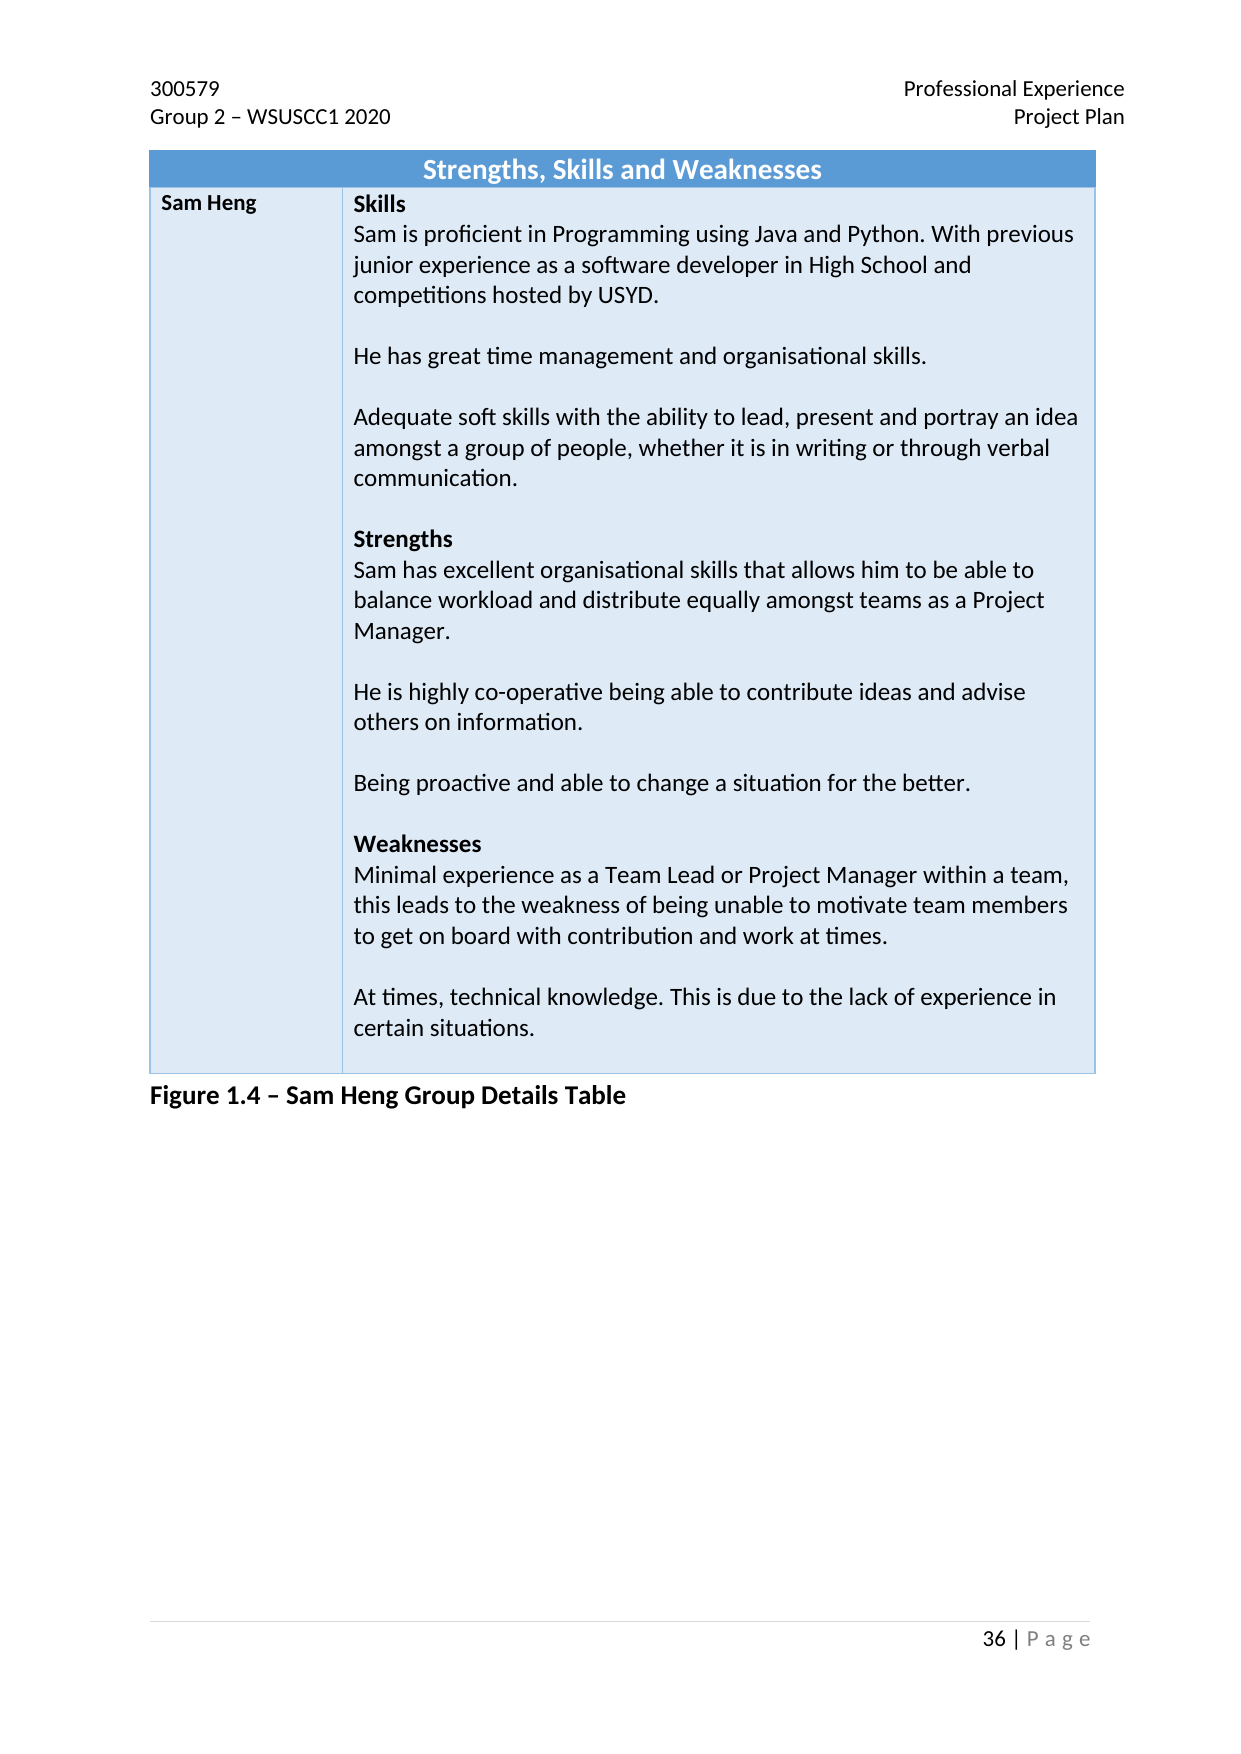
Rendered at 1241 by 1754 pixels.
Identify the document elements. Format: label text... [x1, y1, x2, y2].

table_cell Sam Heng [151, 188, 342, 1073]
table_header Strengths, Skills and Weaknesses [151, 151, 1094, 187]
table_cell Skills Sam is proficient in Programming using Java and Python. With previous junior experience as a software developer in High School and competitions hosted by USYD. He has great time management and organisational skills. Adequate soft skills with the ability to lead, present and portray an idea amongst a group of people, whether it is in writing or through verbal communication. Strengths Sam has excellent organisational skills that allows him to be able to balance workload and distribute equally amongst teams as a Project Manager. He is highly co-operative being able to contribute ideas and advise others on information. Being proactive and able to change a situation for the better. Weaknesses Minimal experience as a Team Lead or Project Manager within a team, this leads to the weakness of being unable to motivate team members to get on board with contribution and work at times. At times, technical knowledge. This is due to the lack of experience in certain situations. [343, 188, 1094, 1073]
subtitle Figure 1.4 – Sam Heng Group Details Table [150, 1078, 1090, 1111]
